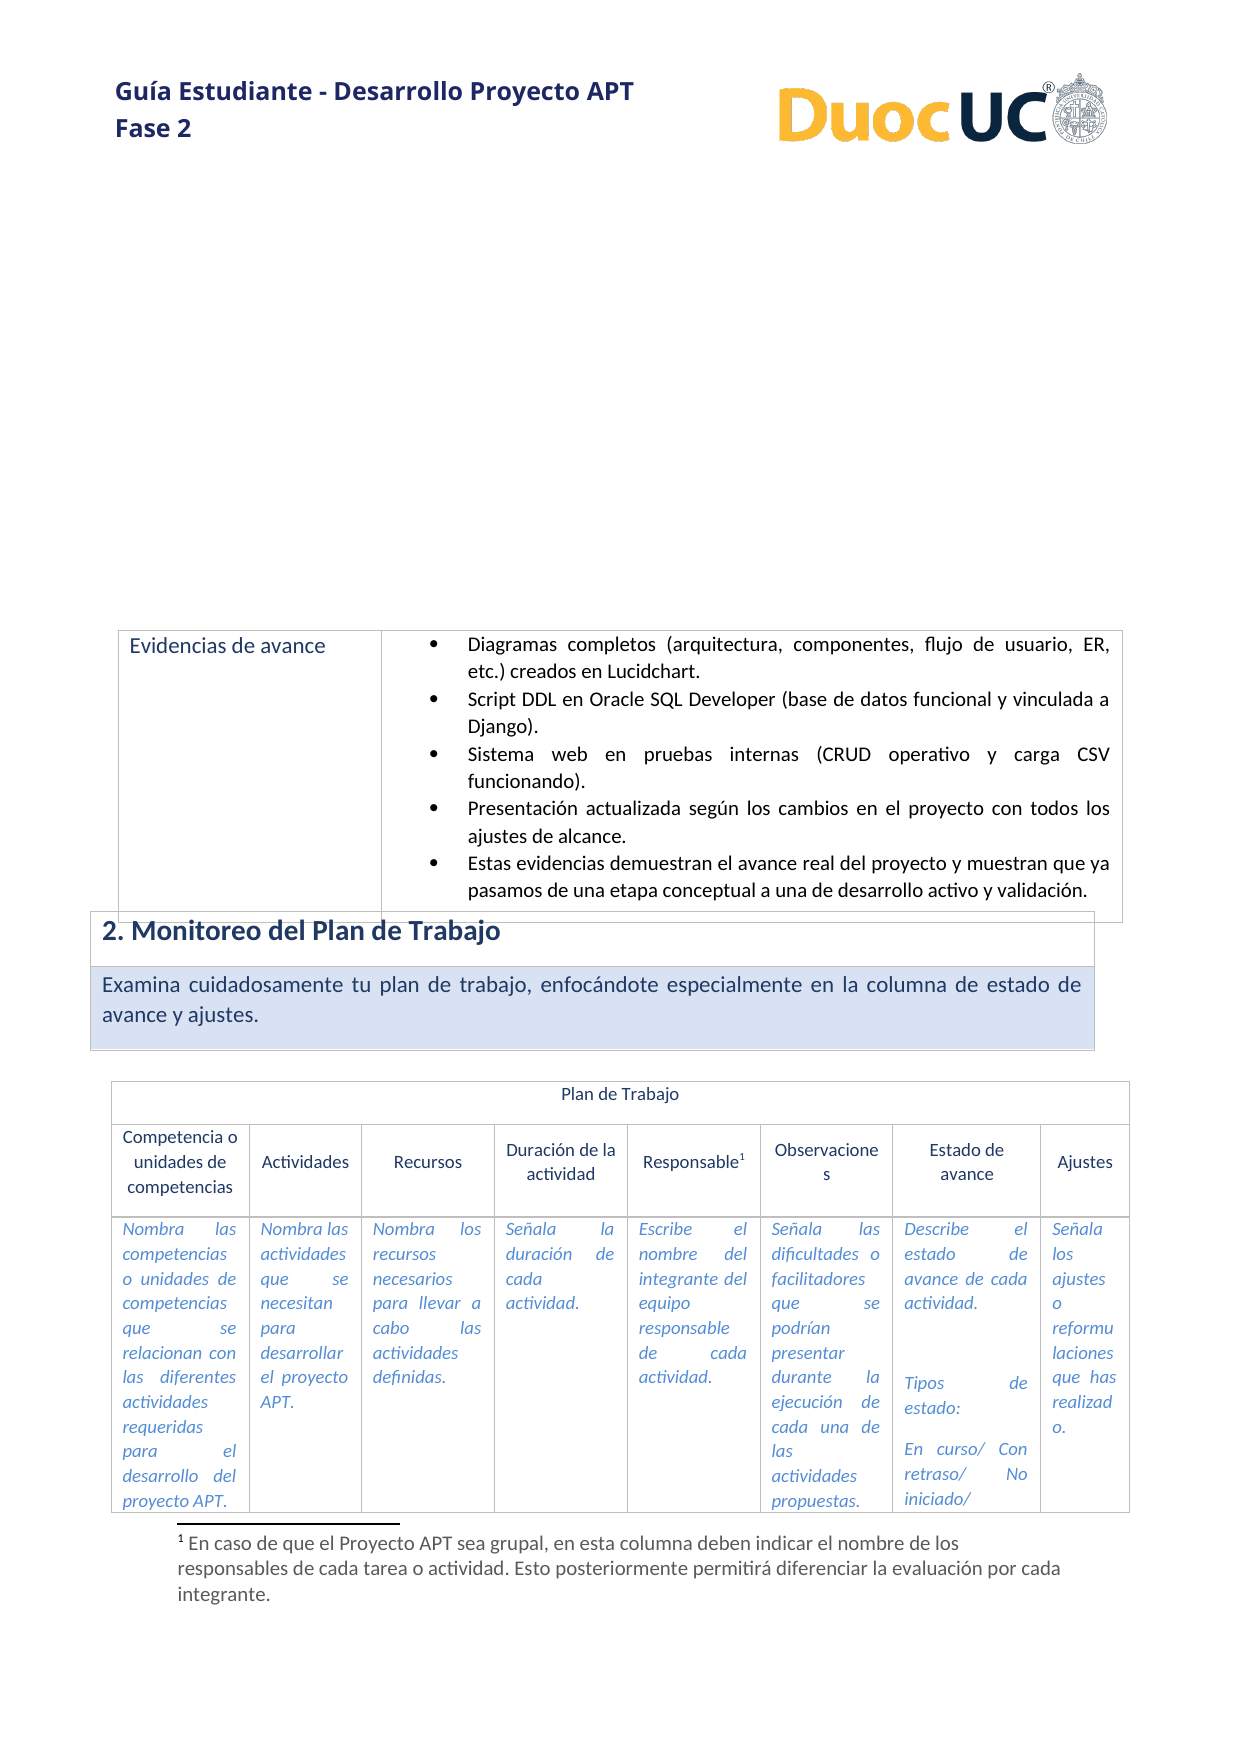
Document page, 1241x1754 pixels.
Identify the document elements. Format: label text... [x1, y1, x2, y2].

table_header Plan de Trabajo [112, 1082, 1129, 1124]
table_cell Evidencias de avance [119, 631, 381, 911]
table_cell Señala la duración de cada actividad. [495, 1218, 627, 1512]
table_cell Nombra los recursos necesarios para llevar a cabo las actividades definidas. [362, 1218, 494, 1512]
table_cell Ajustes [1041, 1125, 1129, 1216]
table_cell Señala los ajustes o reformulaciones que has realizado. [1041, 1218, 1129, 1512]
picture [779, 73, 1107, 144]
table_cell Describe el estado de avance de cada actividad. Tipos de estado: En curso/ Con retraso/ No iniciado/ Completado/ Ajustada [893, 1218, 1040, 1512]
table_cell Examina cuidadosamente tu plan de trabajo, enfocándote especialmente en la columna de estado de avance y ajustes. [91, 967, 1094, 1049]
table_cell Señala las dificultades o facilitadores que se podrían presentar durante la ejecución de cada una de las actividades propuestas. [761, 1218, 892, 1512]
table_cell Recursos [362, 1125, 494, 1216]
table_cell Nombra las actividades que se necesitan para desarrollar el proyecto APT. [250, 1218, 361, 1512]
table_cell Nombra las competencias o unidades de competencias que se relacionan con las diferentes actividades requeridas para el desarrollo del proyecto APT. [112, 1218, 249, 1512]
table_header 2. Monitoreo del Plan de Trabajo [91, 912, 1094, 966]
table_cell Estado de avance [893, 1125, 1040, 1216]
table_cell Observaciones [761, 1125, 892, 1216]
table_cell Competencia o unidades de competencias [112, 1125, 249, 1216]
table_cell Responsable [628, 1125, 760, 1216]
table_cell Duración de la actividad [495, 1125, 627, 1216]
table_cell Actividades [250, 1125, 361, 1216]
table_cell Escribe el nombre del integrante del equipo responsable de cada actividad. [628, 1218, 760, 1512]
table_cell Diagramas completos (arquitectura, componentes, flujo de usuario, ER, etc.) creados en Lucidchart. Script DDL en Oracle SQL Developer (base de datos funcional y vinculada a Django). Sistema web en pruebas internas (CRUD operativo y carga CSV funcionando). Presentación actualizada según los cambios en el proyecto con todos los ajustes de alcance. Estas evidencias demuestran el avance real del proyecto y muestran que ya pasamos de una etapa conceptual a una de desarrollo activo y validación. [382, 631, 1122, 922]
